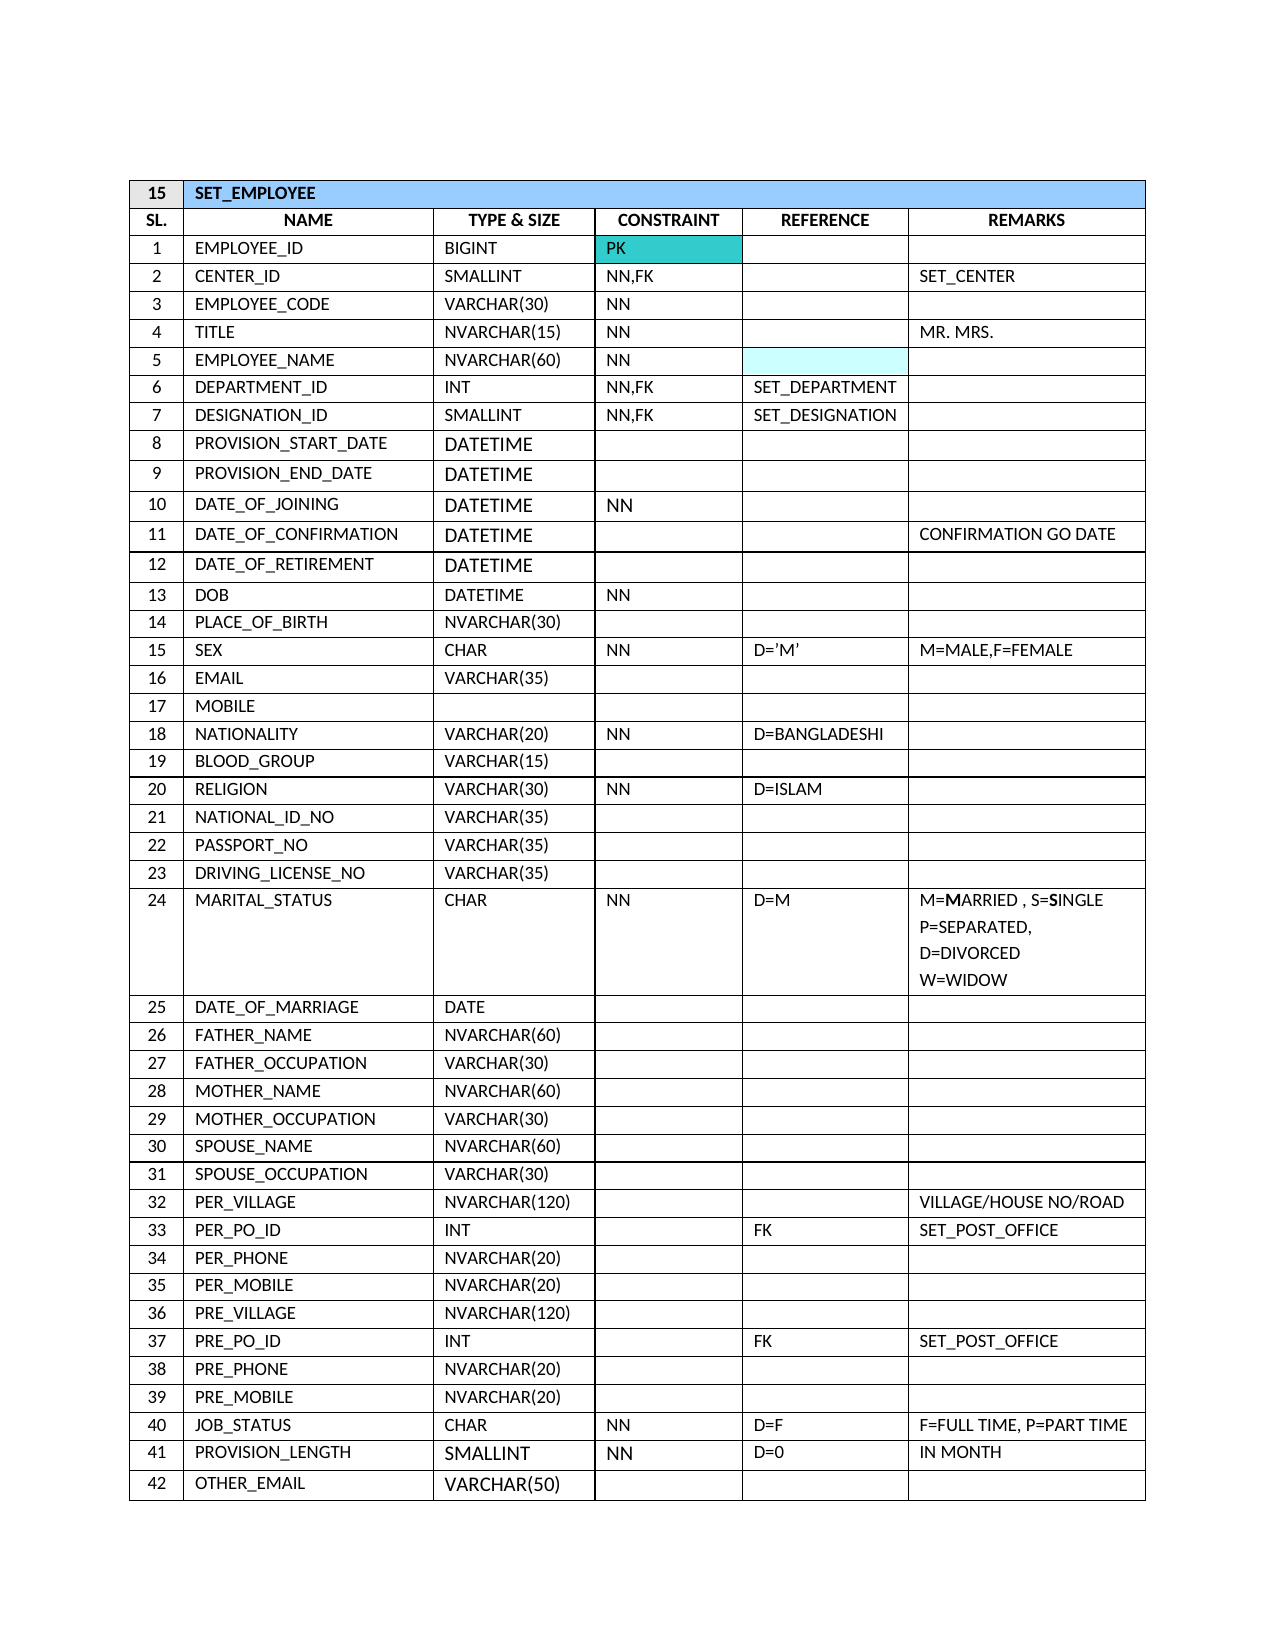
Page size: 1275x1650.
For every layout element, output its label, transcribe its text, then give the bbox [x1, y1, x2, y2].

table_cell [743, 694, 908, 721]
table_cell DATE_OF_JOINING [184, 492, 433, 521]
table_cell 33 [130, 1218, 183, 1245]
table_cell 8 [130, 431, 183, 460]
table_cell VARCHAR(35) [434, 833, 594, 860]
table_cell FATHER_NAME [184, 1023, 433, 1050]
table_cell VARCHAR(20) [434, 722, 594, 748]
table_cell [743, 292, 908, 319]
table_cell [909, 376, 1145, 402]
table_cell 12 [130, 553, 183, 582]
table_cell M=MALE,F=FEMALE [909, 638, 1145, 665]
table_cell [743, 236, 908, 263]
table_cell [596, 611, 742, 637]
table_cell [909, 492, 1145, 521]
table_cell D=F [743, 1413, 908, 1439]
table_cell [596, 1051, 742, 1078]
table_cell M=MARRIED , S=SINGLE P=SEPARATED, D=DIVORCED W=WIDOW [909, 889, 1145, 994]
table_cell NN [596, 292, 742, 319]
table_cell VARCHAR(50) [434, 1471, 594, 1500]
table_cell D=0 [743, 1441, 908, 1470]
table_cell VARCHAR(15) [434, 750, 594, 776]
table_cell [596, 1246, 742, 1273]
table_cell F=FULL TIME, P=PART TIME [909, 1413, 1145, 1439]
table_cell 29 [130, 1107, 183, 1133]
table_cell DEPARTMENT_ID [184, 376, 433, 402]
table_cell [909, 1135, 1145, 1161]
table_cell [743, 431, 908, 460]
table_cell 7 [130, 403, 183, 430]
table_cell PASSPORT_NO [184, 833, 433, 860]
table_cell [743, 492, 908, 521]
table_cell [909, 1274, 1145, 1300]
table_cell [596, 1385, 742, 1412]
table_cell DATE_OF_CONFIRMATION [184, 522, 433, 551]
table_cell FK [743, 1218, 908, 1245]
table_cell PER_PO_ID [184, 1218, 433, 1245]
table_cell DATETIME [434, 461, 594, 491]
table_cell [909, 1246, 1145, 1273]
table_cell [743, 553, 908, 582]
table_cell [596, 431, 742, 460]
table_cell EMPLOYEE_NAME [184, 348, 433, 374]
table_cell [596, 694, 742, 721]
table_cell 23 [130, 861, 183, 888]
table_cell VARCHAR(30) [434, 1051, 594, 1078]
table_cell NN,FK [596, 403, 742, 430]
table_cell 14 [130, 611, 183, 637]
table_cell NATIONAL_ID_NO [184, 805, 433, 832]
table_cell [743, 1274, 908, 1300]
table_cell [743, 348, 908, 374]
table_cell [596, 666, 742, 693]
table_cell CONSTRAINT [596, 209, 742, 235]
table_cell [909, 1023, 1145, 1050]
table_cell NN [596, 722, 742, 748]
table_cell [909, 431, 1145, 460]
table_cell 11 [130, 522, 183, 551]
table_cell TITLE [184, 320, 433, 347]
table_cell [596, 1023, 742, 1050]
table_cell [909, 348, 1145, 374]
table_cell [909, 750, 1145, 776]
table_cell [909, 583, 1145, 609]
table_cell 20 [130, 778, 183, 804]
table_cell [596, 1471, 742, 1500]
table_header SET_EMPLOYEE [184, 181, 1145, 208]
table_cell DRIVING_LICENSE_NO [184, 861, 433, 888]
table_cell NN [596, 583, 742, 609]
table_cell 26 [130, 1023, 183, 1050]
table_cell NN [596, 889, 742, 994]
table_cell 21 [130, 805, 183, 832]
table_cell VARCHAR(35) [434, 666, 594, 693]
table_cell [596, 1218, 742, 1245]
table_cell [743, 1135, 908, 1161]
table_cell NN [596, 778, 742, 804]
table_cell DATETIME [434, 492, 594, 521]
table_cell SET_DESIGNATION [743, 403, 908, 430]
table_cell SMALLINT [434, 1441, 594, 1470]
table_cell [596, 1079, 742, 1106]
table_cell [909, 861, 1145, 888]
table_cell MR. MRS. [909, 320, 1145, 347]
table_cell REMARKS [909, 209, 1145, 235]
table_cell 18 [130, 722, 183, 748]
table_cell [743, 1246, 908, 1273]
table_cell [909, 666, 1145, 693]
table_cell VARCHAR(30) [434, 778, 594, 804]
table_cell [743, 264, 908, 291]
table_cell PRE_PO_ID [184, 1329, 433, 1356]
table_cell [596, 1107, 742, 1133]
table_cell CHAR [434, 1413, 594, 1439]
table_cell [743, 1357, 908, 1384]
table_cell NVARCHAR(20) [434, 1385, 594, 1412]
table_cell FK [743, 1329, 908, 1356]
table_cell [596, 805, 742, 832]
table_cell [743, 1051, 908, 1078]
table_cell [909, 403, 1145, 430]
table_cell [909, 461, 1145, 491]
table_cell [596, 1329, 742, 1356]
table_cell REFERENCE [743, 209, 908, 235]
table_cell 15 [130, 638, 183, 665]
table_cell VARCHAR(35) [434, 805, 594, 832]
table_cell D=ISLAM [743, 778, 908, 804]
table_cell [743, 1301, 908, 1328]
table_cell INT [434, 1329, 594, 1356]
table_cell [596, 1301, 742, 1328]
table_cell [909, 1357, 1145, 1384]
table_cell NVARCHAR(20) [434, 1274, 594, 1300]
table_cell NVARCHAR(60) [434, 1079, 594, 1106]
table_cell D=’M’ [743, 638, 908, 665]
table_cell [596, 1190, 742, 1217]
table_cell 36 [130, 1301, 183, 1328]
table_cell SL. [130, 209, 183, 235]
table_cell 28 [130, 1079, 183, 1106]
table_cell JOB_STATUS [184, 1413, 433, 1439]
table_cell SET_POST_OFFICE [909, 1329, 1145, 1356]
table_cell [909, 611, 1145, 637]
table_cell DATE_OF_MARRIAGE [184, 996, 433, 1022]
table_cell [743, 320, 908, 347]
table_cell [909, 1051, 1145, 1078]
table_cell DATE_OF_RETIREMENT [184, 553, 433, 582]
table_cell [909, 996, 1145, 1022]
table_cell [909, 805, 1145, 832]
table_cell [909, 1107, 1145, 1133]
table_cell [909, 1079, 1145, 1106]
table_cell NN,FK [596, 376, 742, 402]
table_cell [596, 1274, 742, 1300]
table_cell [909, 1163, 1145, 1189]
table_cell 1 [130, 236, 183, 263]
table_cell NN [596, 638, 742, 665]
table_cell PLACE_OF_BIRTH [184, 611, 433, 637]
table_cell 41 [130, 1441, 183, 1470]
table_cell 24 [130, 889, 183, 994]
table_cell INT [434, 1218, 594, 1245]
table_cell [743, 833, 908, 860]
table_cell [596, 861, 742, 888]
table_cell NVARCHAR(30) [434, 611, 594, 637]
table_cell PROVISION_END_DATE [184, 461, 433, 491]
table_cell SEX [184, 638, 433, 665]
table_cell BLOOD_GROUP [184, 750, 433, 776]
table_cell 13 [130, 583, 183, 609]
table_cell FATHER_OCCUPATION [184, 1051, 433, 1078]
table_cell CENTER_ID [184, 264, 433, 291]
table_cell RELIGION [184, 778, 433, 804]
table_cell VARCHAR(30) [434, 1107, 594, 1133]
table_cell DOB [184, 583, 433, 609]
table_cell MOBILE [184, 694, 433, 721]
table_cell [909, 694, 1145, 721]
table_cell [596, 750, 742, 776]
table_cell NN [596, 1441, 742, 1470]
table_cell 30 [130, 1135, 183, 1161]
table_cell [743, 996, 908, 1022]
table_cell NN,FK [596, 264, 742, 291]
table_cell [743, 1079, 908, 1106]
table_cell NN [596, 320, 742, 347]
table_cell NN [596, 492, 742, 521]
table_cell 34 [130, 1246, 183, 1273]
table_cell SET_CENTER [909, 264, 1145, 291]
table_cell [909, 1385, 1145, 1412]
table_cell IN MONTH [909, 1441, 1145, 1470]
table_cell 9 [130, 461, 183, 491]
table_cell NVARCHAR(60) [434, 1023, 594, 1050]
table_header 15 [130, 181, 183, 208]
table_cell PER_PHONE [184, 1246, 433, 1273]
table_cell EMPLOYEE_CODE [184, 292, 433, 319]
table_cell 22 [130, 833, 183, 860]
table_cell PK [596, 236, 742, 263]
table_cell SMALLINT [434, 403, 594, 430]
table_cell TYPE & SIZE [434, 209, 594, 235]
table_cell [909, 833, 1145, 860]
table_cell 16 [130, 666, 183, 693]
table_cell [743, 666, 908, 693]
table_cell NAME [184, 209, 433, 235]
table_cell [909, 236, 1145, 263]
table_cell 10 [130, 492, 183, 521]
table_cell INT [434, 376, 594, 402]
table_cell SMALLINT [434, 264, 594, 291]
table_cell PROVISION_START_DATE [184, 431, 433, 460]
table_cell PER_MOBILE [184, 1274, 433, 1300]
table_cell NATIONALITY [184, 722, 433, 748]
table_cell NN [596, 1413, 742, 1439]
table_cell 2 [130, 264, 183, 291]
table_cell PER_VILLAGE [184, 1190, 433, 1217]
table_cell DATETIME [434, 522, 594, 551]
table_cell [743, 1163, 908, 1189]
table_cell CONFIRMATION GO DATE [909, 522, 1145, 551]
table_cell NVARCHAR(60) [434, 348, 594, 374]
table_cell [743, 461, 908, 491]
table_cell [743, 1107, 908, 1133]
table_cell 19 [130, 750, 183, 776]
table_cell [596, 1135, 742, 1161]
table_cell 38 [130, 1357, 183, 1384]
table_cell PRE_VILLAGE [184, 1301, 433, 1328]
table_cell SPOUSE_OCCUPATION [184, 1163, 433, 1189]
table_cell VARCHAR(35) [434, 861, 594, 888]
table_cell [743, 1471, 908, 1500]
table_cell NVARCHAR(20) [434, 1357, 594, 1384]
table_cell DESIGNATION_ID [184, 403, 433, 430]
table_cell VARCHAR(30) [434, 292, 594, 319]
table_cell [743, 583, 908, 609]
table_cell OTHER_EMAIL [184, 1471, 433, 1500]
table_cell [596, 1163, 742, 1189]
table_cell PRE_PHONE [184, 1357, 433, 1384]
table_cell BIGINT [434, 236, 594, 263]
table_cell DATETIME [434, 553, 594, 582]
table_cell PROVISION_LENGTH [184, 1441, 433, 1470]
table_cell 5 [130, 348, 183, 374]
table_cell VARCHAR(30) [434, 1163, 594, 1189]
table_cell [743, 861, 908, 888]
table_cell EMAIL [184, 666, 433, 693]
table_cell NVARCHAR(20) [434, 1246, 594, 1273]
table_cell SET_POST_OFFICE [909, 1218, 1145, 1245]
table_cell [596, 553, 742, 582]
table_cell [909, 1301, 1145, 1328]
table_cell SET_DEPARTMENT [743, 376, 908, 402]
table_cell [743, 1023, 908, 1050]
table_cell 17 [130, 694, 183, 721]
table_cell PRE_MOBILE [184, 1385, 433, 1412]
table_cell [596, 461, 742, 491]
table_cell VILLAGE/HOUSE NO/ROAD [909, 1190, 1145, 1217]
table_cell [909, 722, 1145, 748]
table_cell DATE [434, 996, 594, 1022]
table_cell 3 [130, 292, 183, 319]
table_cell D=M [743, 889, 908, 994]
table_cell DATETIME [434, 431, 594, 460]
table_cell [596, 996, 742, 1022]
table_cell [909, 292, 1145, 319]
table_cell [434, 694, 594, 721]
table_cell [743, 611, 908, 637]
table_cell 27 [130, 1051, 183, 1078]
table_cell CHAR [434, 638, 594, 665]
table_cell NVARCHAR(120) [434, 1190, 594, 1217]
table_cell D=BANGLADESHI [743, 722, 908, 748]
table_cell 25 [130, 996, 183, 1022]
table_cell 6 [130, 376, 183, 402]
table_cell SPOUSE_NAME [184, 1135, 433, 1161]
table_cell NN [596, 348, 742, 374]
table_cell 39 [130, 1385, 183, 1412]
table_cell 4 [130, 320, 183, 347]
table_cell MOTHER_NAME [184, 1079, 433, 1106]
table_cell [909, 553, 1145, 582]
table_cell 37 [130, 1329, 183, 1356]
table_cell [596, 833, 742, 860]
table_cell 31 [130, 1163, 183, 1189]
table_cell [909, 778, 1145, 804]
table_cell [909, 1471, 1145, 1500]
table_cell [596, 522, 742, 551]
table_cell NVARCHAR(60) [434, 1135, 594, 1161]
table_cell CHAR [434, 889, 594, 994]
table_cell [743, 522, 908, 551]
table_cell MOTHER_OCCUPATION [184, 1107, 433, 1133]
table_cell 32 [130, 1190, 183, 1217]
table_cell [743, 1385, 908, 1412]
table_cell NVARCHAR(15) [434, 320, 594, 347]
table_cell EMPLOYEE_ID [184, 236, 433, 263]
table_cell [596, 1357, 742, 1384]
table_cell [743, 805, 908, 832]
table_cell MARITAL_STATUS [184, 889, 433, 994]
table_cell 35 [130, 1274, 183, 1300]
table_cell [743, 1190, 908, 1217]
table_cell 42 [130, 1471, 183, 1500]
table_cell DATETIME [434, 583, 594, 609]
table_cell 40 [130, 1413, 183, 1439]
table_cell NVARCHAR(120) [434, 1301, 594, 1328]
table_cell [743, 750, 908, 776]
